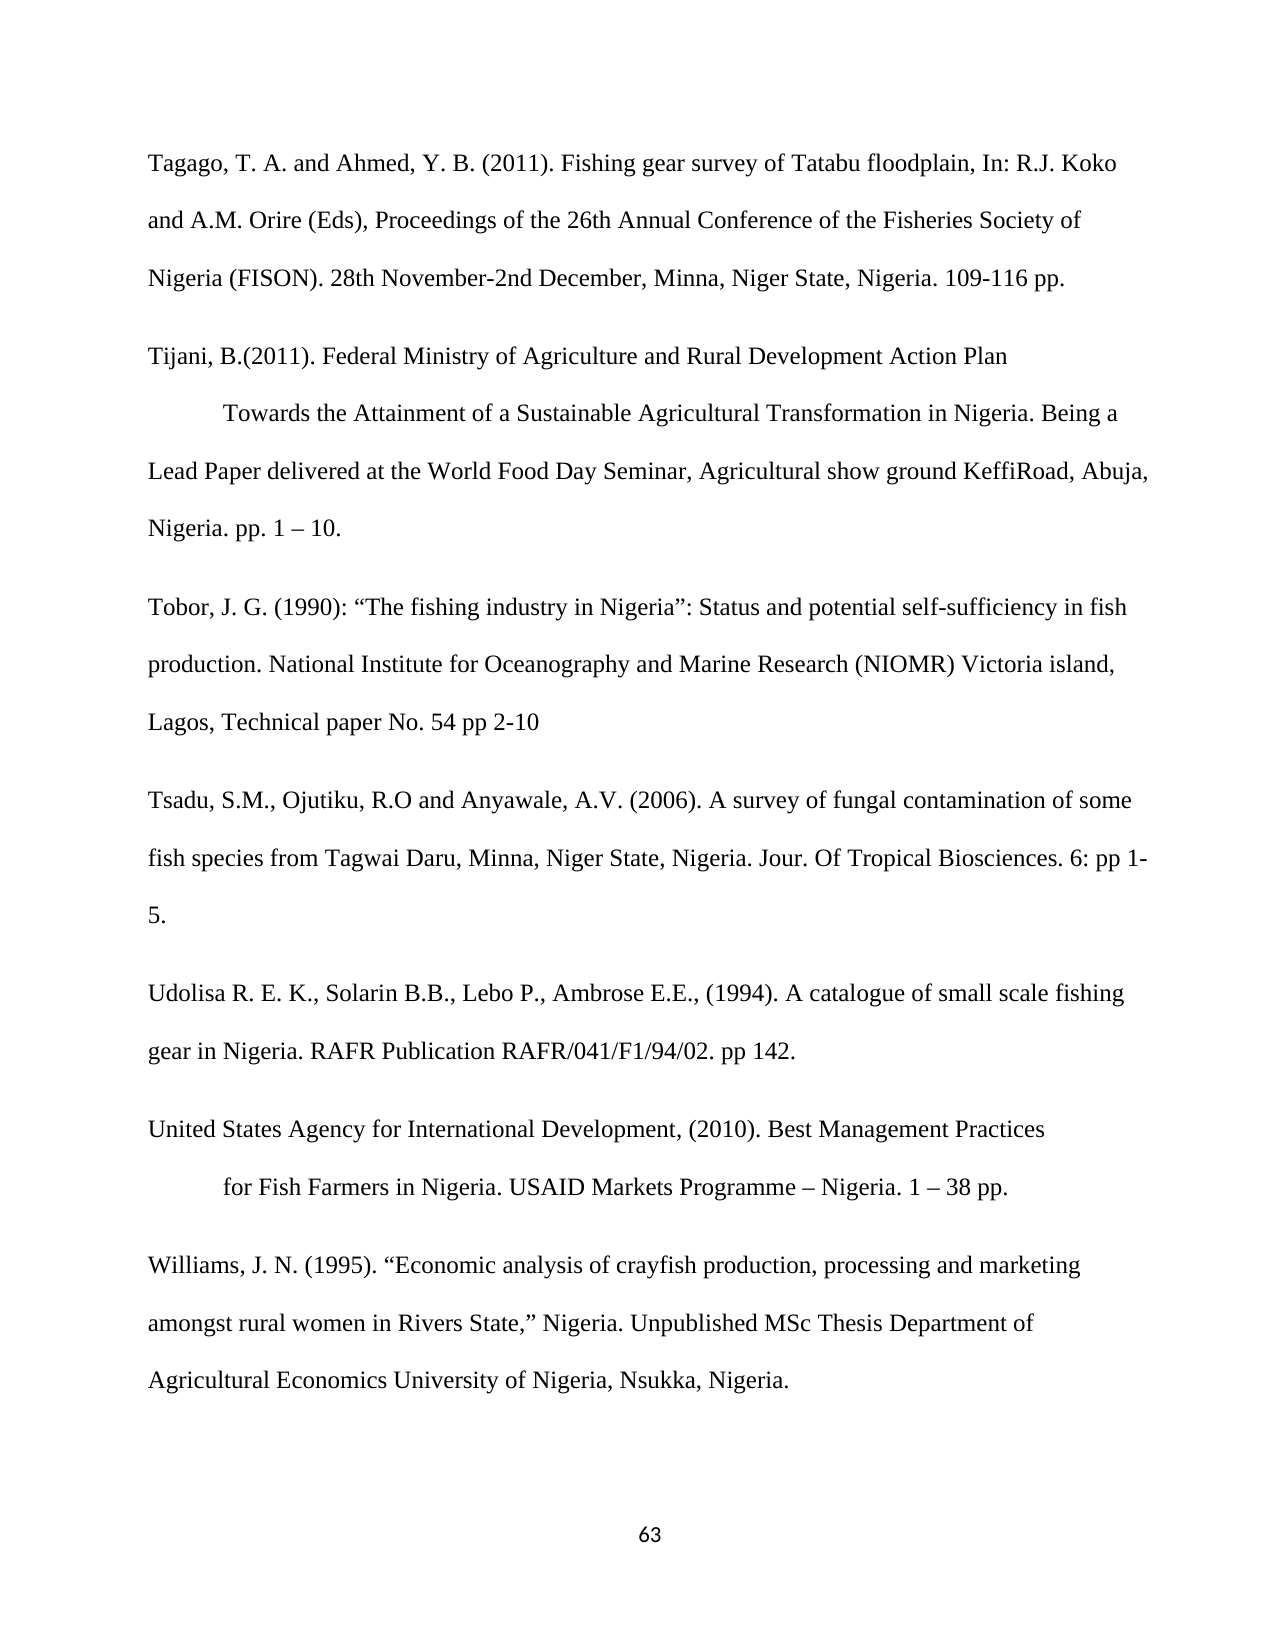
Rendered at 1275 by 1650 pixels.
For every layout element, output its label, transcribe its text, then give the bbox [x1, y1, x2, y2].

text United States Agency for International Development, (2010). Best Management Practices for Fish Farmers in Nigeria. USAID Markets Programme – Nigeria. 1 – 38 pp. [148, 1114, 1152, 1201]
text Tobor, J. G. (1990): “The fishing industry in Nigeria”: Status and potential self-sufficiency in fish production. National Institute for Oceanography and Marine Research (NIOMR) Victoria island, Lagos, Technical paper No. 54 pp 2-10 [148, 592, 1152, 736]
text Williams, J. N. (1995). “Economic analysis of crayfish production, processing and marketing amongst rural women in Rivers State,” Nigeria. Unpublished MSc Thesis Department of Agricultural Economics University of Nigeria, Nsukka, Nigeria. [148, 1250, 1152, 1394]
text Tsadu, S.M., Ojutiku, R.O and Anyawale, A.V. (2006). A survey of fungal contamination of some fish species from Tagwai Daru, Minna, Niger State, Nigeria. Jour. Of Tropical Biosciences. 6: pp 1-5. [148, 785, 1152, 929]
text Udolisa R. E. K., Solarin B.B., Lebo P., Ambrose E.E., (1994). A catalogue of small scale fishing gear in Nigeria. RAFR Publication RAFR/041/F1/94/02. pp 142. [148, 978, 1152, 1065]
text Tijani, B.(2011). Federal Ministry of Agriculture and Rural Development Action Plan Towards the Attainment of a Sustainable Agricultural Transformation in Nigeria. Being a Lead Paper delivered at the World Food Day Seminar, Agricultural show ground KeffiRoad, Abuja, Nigeria. pp. 1 – 10. [148, 341, 1152, 542]
text Tagago, T. A. and Ahmed, Y. B. (2011). Fishing gear survey of Tatabu floodplain, In: R.J. Koko and A.M. Orire (Eds), Proceedings of the 26th Annual Conference of the Fisheries Society of Nigeria (FISON). 28th November-2nd December, Minna, Niger State, Nigeria. 109-116 pp. [148, 148, 1152, 291]
